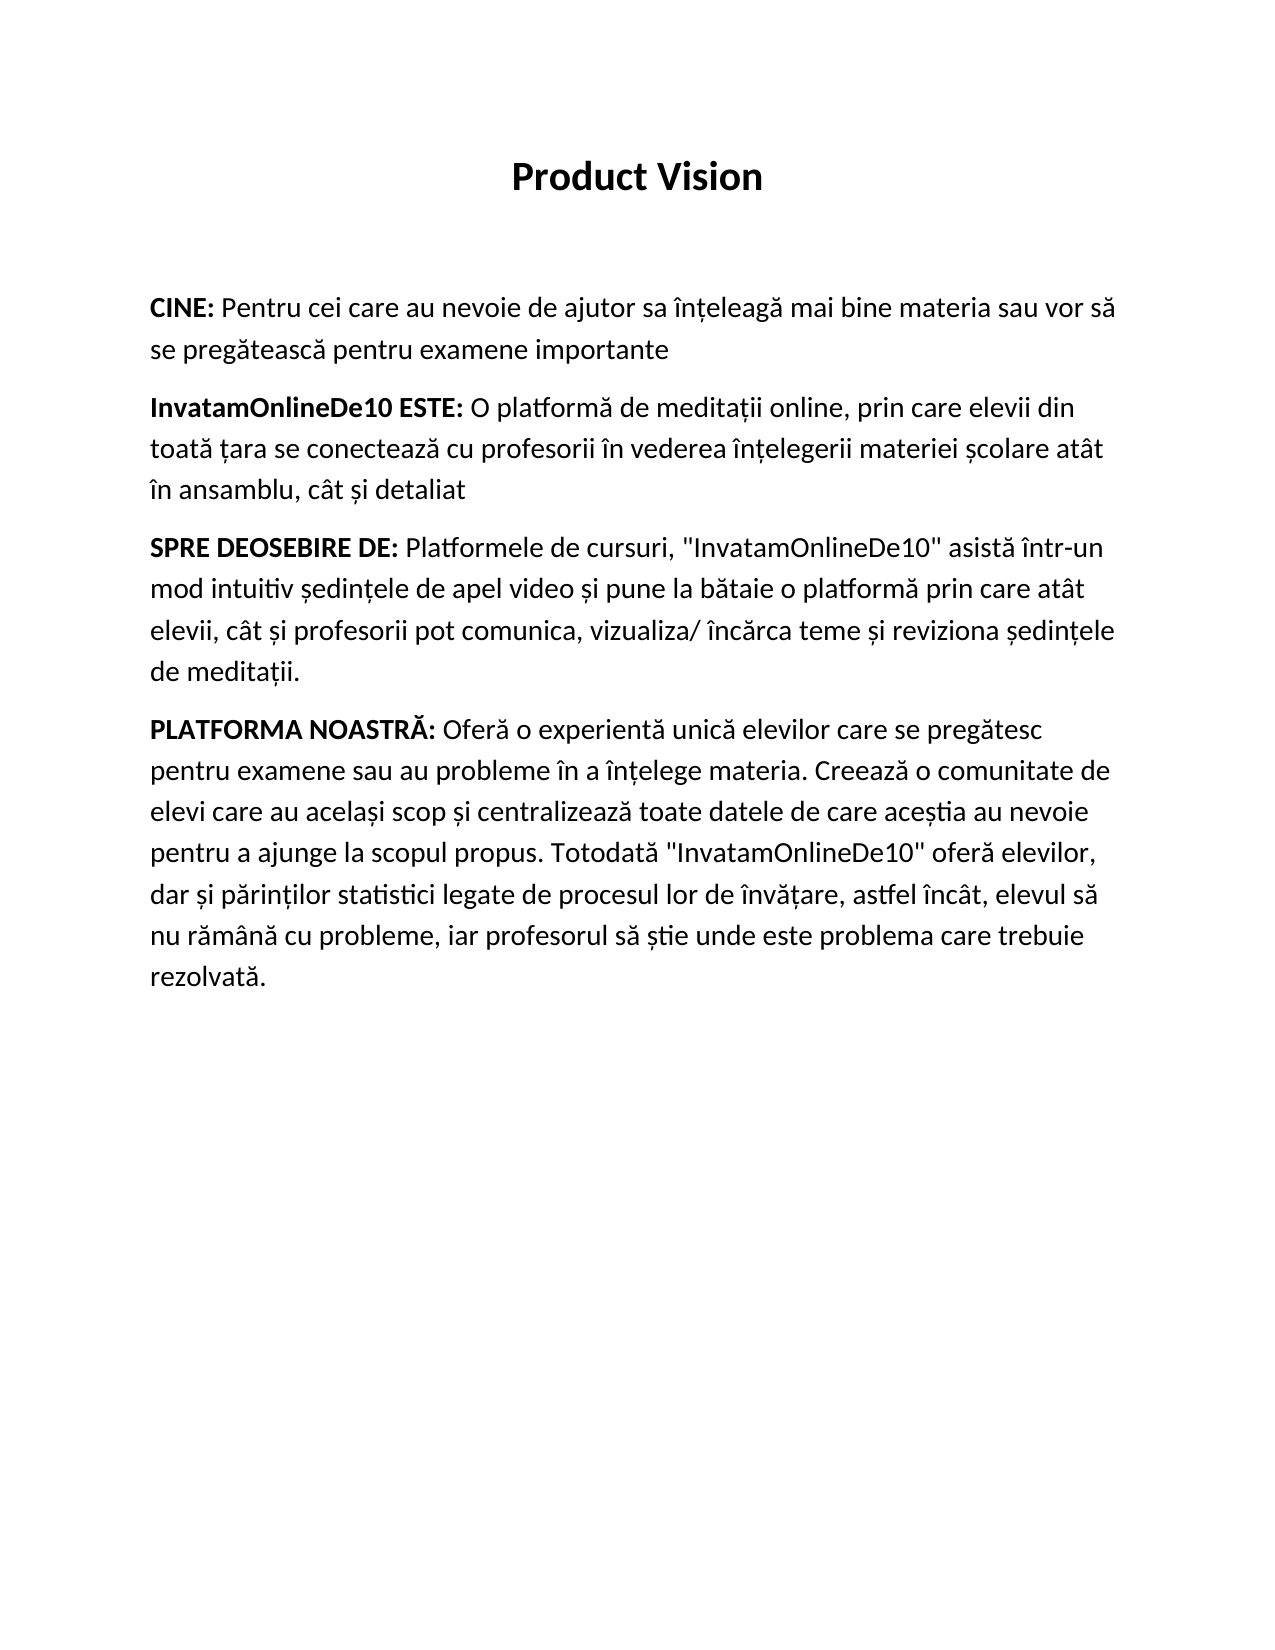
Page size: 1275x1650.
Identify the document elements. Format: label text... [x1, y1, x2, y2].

text PLATFORMA NOASTRĂ: Oferă o experientă unică elevilor care se pregătesc pentru examene sau au probleme în a înțelege materia. Creează o comunitate de elevi care au același scop și centralizează toate datele de care aceștia au nevoie pentru a ajunge la scopul propus. Totodată "InvatamOnlineDe10" oferă elevilor, dar și părinților statistici legate de procesul lor de învățare, astfel încât, elevul să nu rămână cu probleme, iar profesorul să știe unde este problema care trebuie rezolvată. [150, 711, 1125, 994]
text SPRE DEOSEBIRE DE: Platformele de cursuri, "InvatamOnlineDe10" asistă într-un mod intuitiv ședințele de apel video și pune la bătaie o platformă prin care atât elevii, cât și profesorii pot comunica, vizualiza/ încărca teme și reviziona ședințele de meditații. [150, 529, 1125, 688]
text Product Vision [150, 150, 1125, 201]
text InvatamOnlineDe10 ESTE: O platformă de meditații online, prin care elevii din toată țara se conectează cu profesorii în vederea înțelegerii materiei școlare atât în ansamblu, cât și detaliat [150, 389, 1125, 507]
text CINE: Pentru cei care au nevoie de ajutor sa înțeleagă mai bine materia sau vor să se pregătească pentru examene importante [150, 289, 1125, 366]
